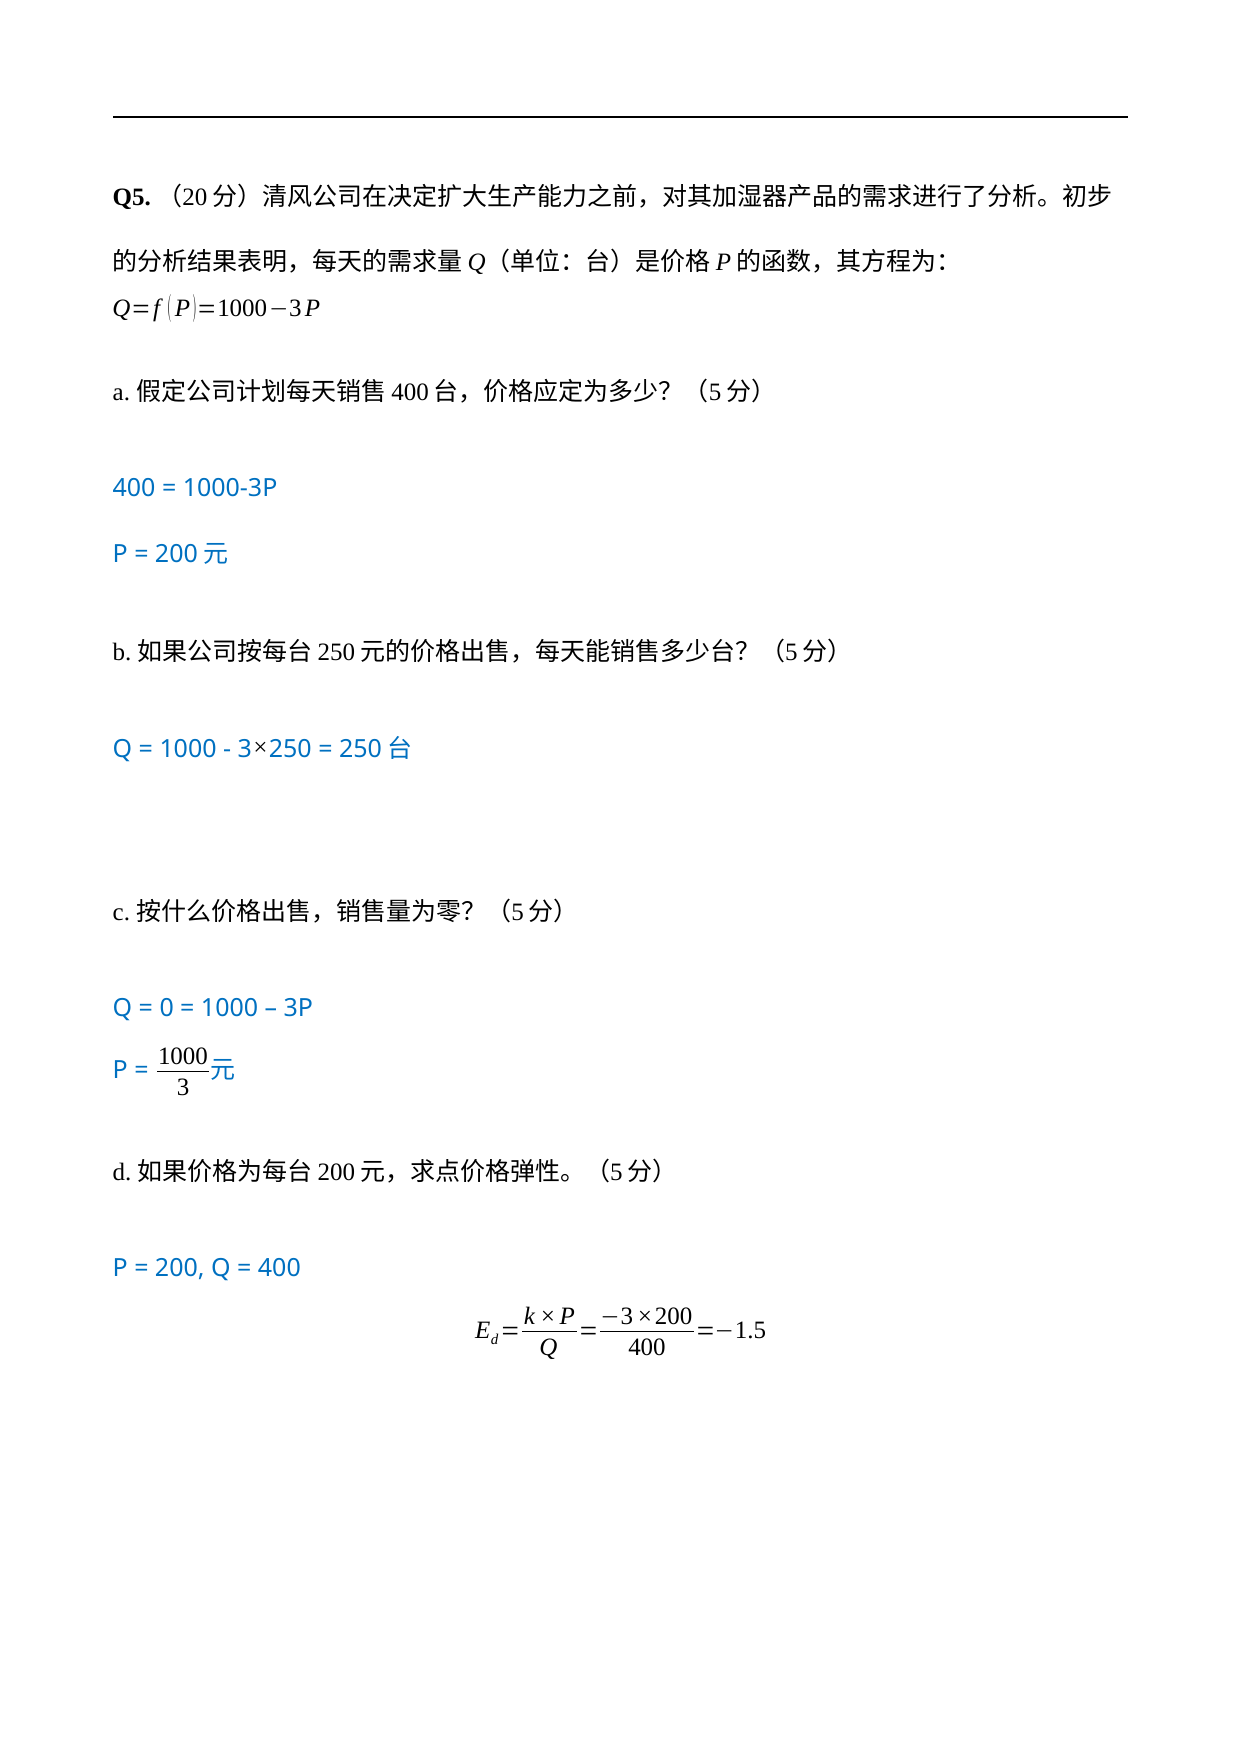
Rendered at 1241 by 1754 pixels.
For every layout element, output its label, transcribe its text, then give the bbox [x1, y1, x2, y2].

text Q = 0 = 1000 – 3P [112, 974, 1128, 1039]
text Q5. （20分）清风公司在决定扩大生产能力之前，对其加湿器产品的需求进行了分析。初步的分析结果表明，每天的需求量Q（单位：台）是价格P的函数，其方程为： [112, 162, 1128, 324]
text P = 200元 [112, 519, 1128, 584]
text d. 如果价格为每台200元，求点价格弹性。（5分） [112, 1137, 1128, 1202]
text P = 200, Q = 400 [112, 1234, 1128, 1299]
text 400 = 1000-3P [112, 454, 1128, 519]
text Q = 1000 - 3250 = 250台 [112, 714, 1128, 779]
text P = 元 [112, 1039, 1128, 1104]
text b. 如果公司按每台250元的价格出售，每天能销售多少台？（5分） [112, 617, 1128, 682]
text c. 按什么价格出售，销售量为零？（5分） [112, 877, 1128, 942]
text a. 假定公司计划每天销售400台，价格应定为多少？（5分） [112, 357, 1128, 422]
